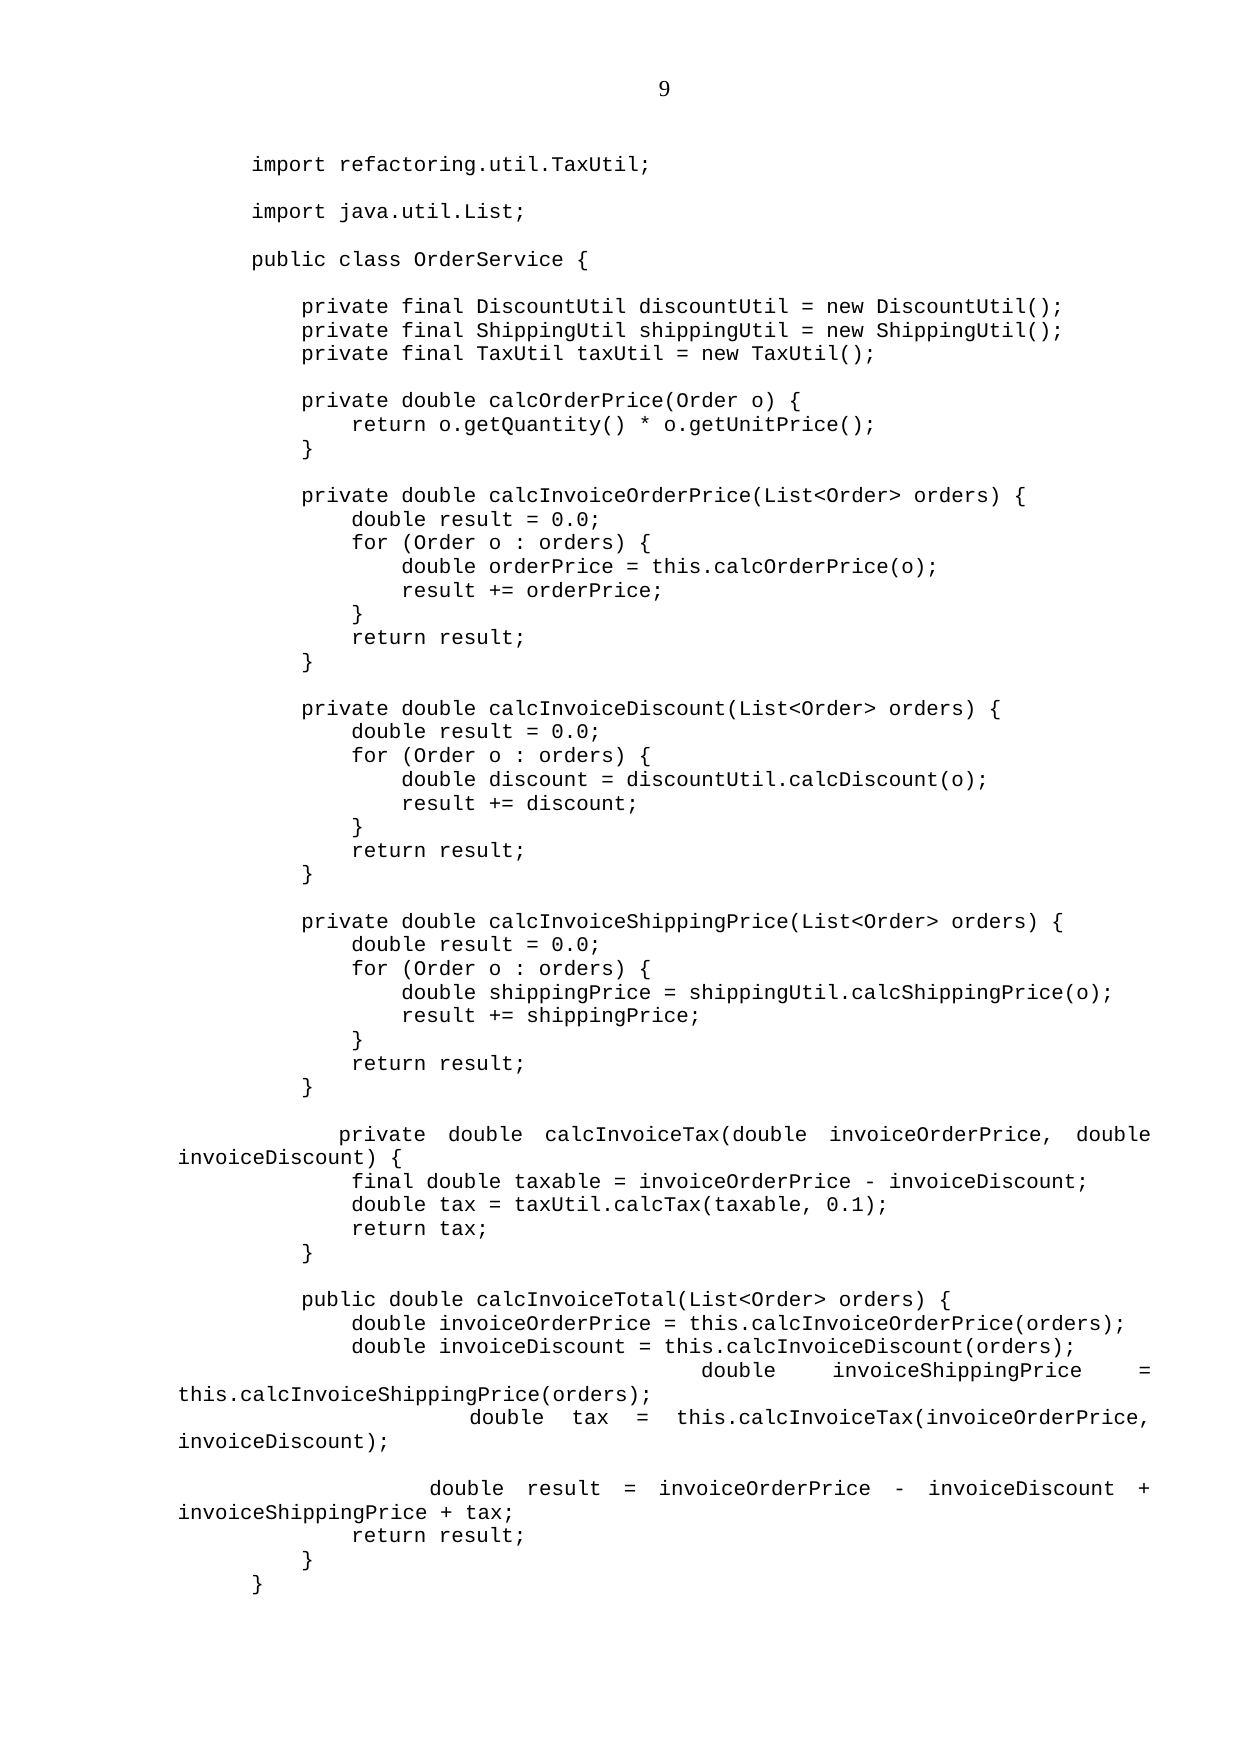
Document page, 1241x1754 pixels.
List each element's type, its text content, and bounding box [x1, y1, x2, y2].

text private final TaxUtil taxUtil = new TaxUtil(); [177, 343, 1152, 367]
text } [177, 1029, 1152, 1053]
text double shippingPrice = shippingUtil.calcShippingPrice(o); [177, 982, 1152, 1005]
text public double calcInvoiceTotal(List<Order> orders) { [177, 1289, 1152, 1313]
text double result = 0.0; [177, 509, 1152, 532]
text } [177, 651, 1152, 674]
text return o.getQuantity() * o.getUnitPrice(); [177, 414, 1152, 438]
text double orderPrice = this.calcOrderPrice(o); [177, 556, 1152, 580]
text private double calcOrderPrice(Order o) { [177, 391, 1152, 414]
text } [177, 438, 1152, 461]
text double discount = discountUtil.calcDiscount(o); [177, 769, 1152, 792]
text private final DiscountUtil discountUtil = new DiscountUtil(); [177, 296, 1152, 319]
text double tax = this.calcInvoiceTax(invoiceOrderPrice, invoiceDiscount); [177, 1407, 1152, 1454]
text public class OrderService { [177, 249, 1152, 272]
text double invoiceDiscount = this.calcInvoiceDiscount(orders); [177, 1336, 1152, 1360]
text for (Order o : orders) { [177, 745, 1152, 769]
text return result; [177, 1526, 1152, 1549]
text double result = 0.0; [177, 722, 1152, 745]
text } [177, 1242, 1152, 1265]
text return result; [177, 627, 1152, 651]
text for (Order o : orders) { [177, 958, 1152, 982]
text private double calcInvoiceShippingPrice(List<Order> orders) { [177, 911, 1152, 934]
text private double calcInvoiceOrderPrice(List<Order> orders) { [177, 485, 1152, 509]
text } [177, 863, 1152, 887]
text import refactoring.util.TaxUtil; [177, 154, 1152, 178]
text result += orderPrice; [177, 580, 1152, 603]
text double invoiceShippingPrice = this.calcInvoiceShippingPrice(orders); [177, 1360, 1152, 1407]
text } [177, 816, 1152, 840]
text private double calcInvoiceDiscount(List<Order> orders) { [177, 698, 1152, 722]
text } [177, 603, 1152, 627]
text return result; [177, 1053, 1152, 1076]
text } [177, 1573, 1152, 1596]
text for (Order o : orders) { [177, 532, 1152, 556]
text } [177, 1549, 1152, 1573]
text return tax; [177, 1218, 1152, 1242]
text double invoiceOrderPrice = this.calcInvoiceOrderPrice(orders); [177, 1313, 1152, 1336]
text double tax = taxUtil.calcTax(taxable, 0.1); [177, 1194, 1152, 1218]
text final double taxable = invoiceOrderPrice - invoiceDiscount; [177, 1171, 1152, 1194]
text double result = invoiceOrderPrice - invoiceDiscount + invoiceShippingPrice + tax; [177, 1478, 1152, 1526]
text return result; [177, 840, 1152, 863]
text private final ShippingUtil shippingUtil = new ShippingUtil(); [177, 319, 1152, 343]
text double result = 0.0; [177, 934, 1152, 958]
text } [177, 1076, 1152, 1100]
text result += shippingPrice; [177, 1005, 1152, 1029]
text private double calcInvoiceTax(double invoiceOrderPrice, double invoiceDiscount) { [177, 1123, 1152, 1171]
text result += discount; [177, 792, 1152, 816]
text import java.util.List; [177, 201, 1152, 225]
